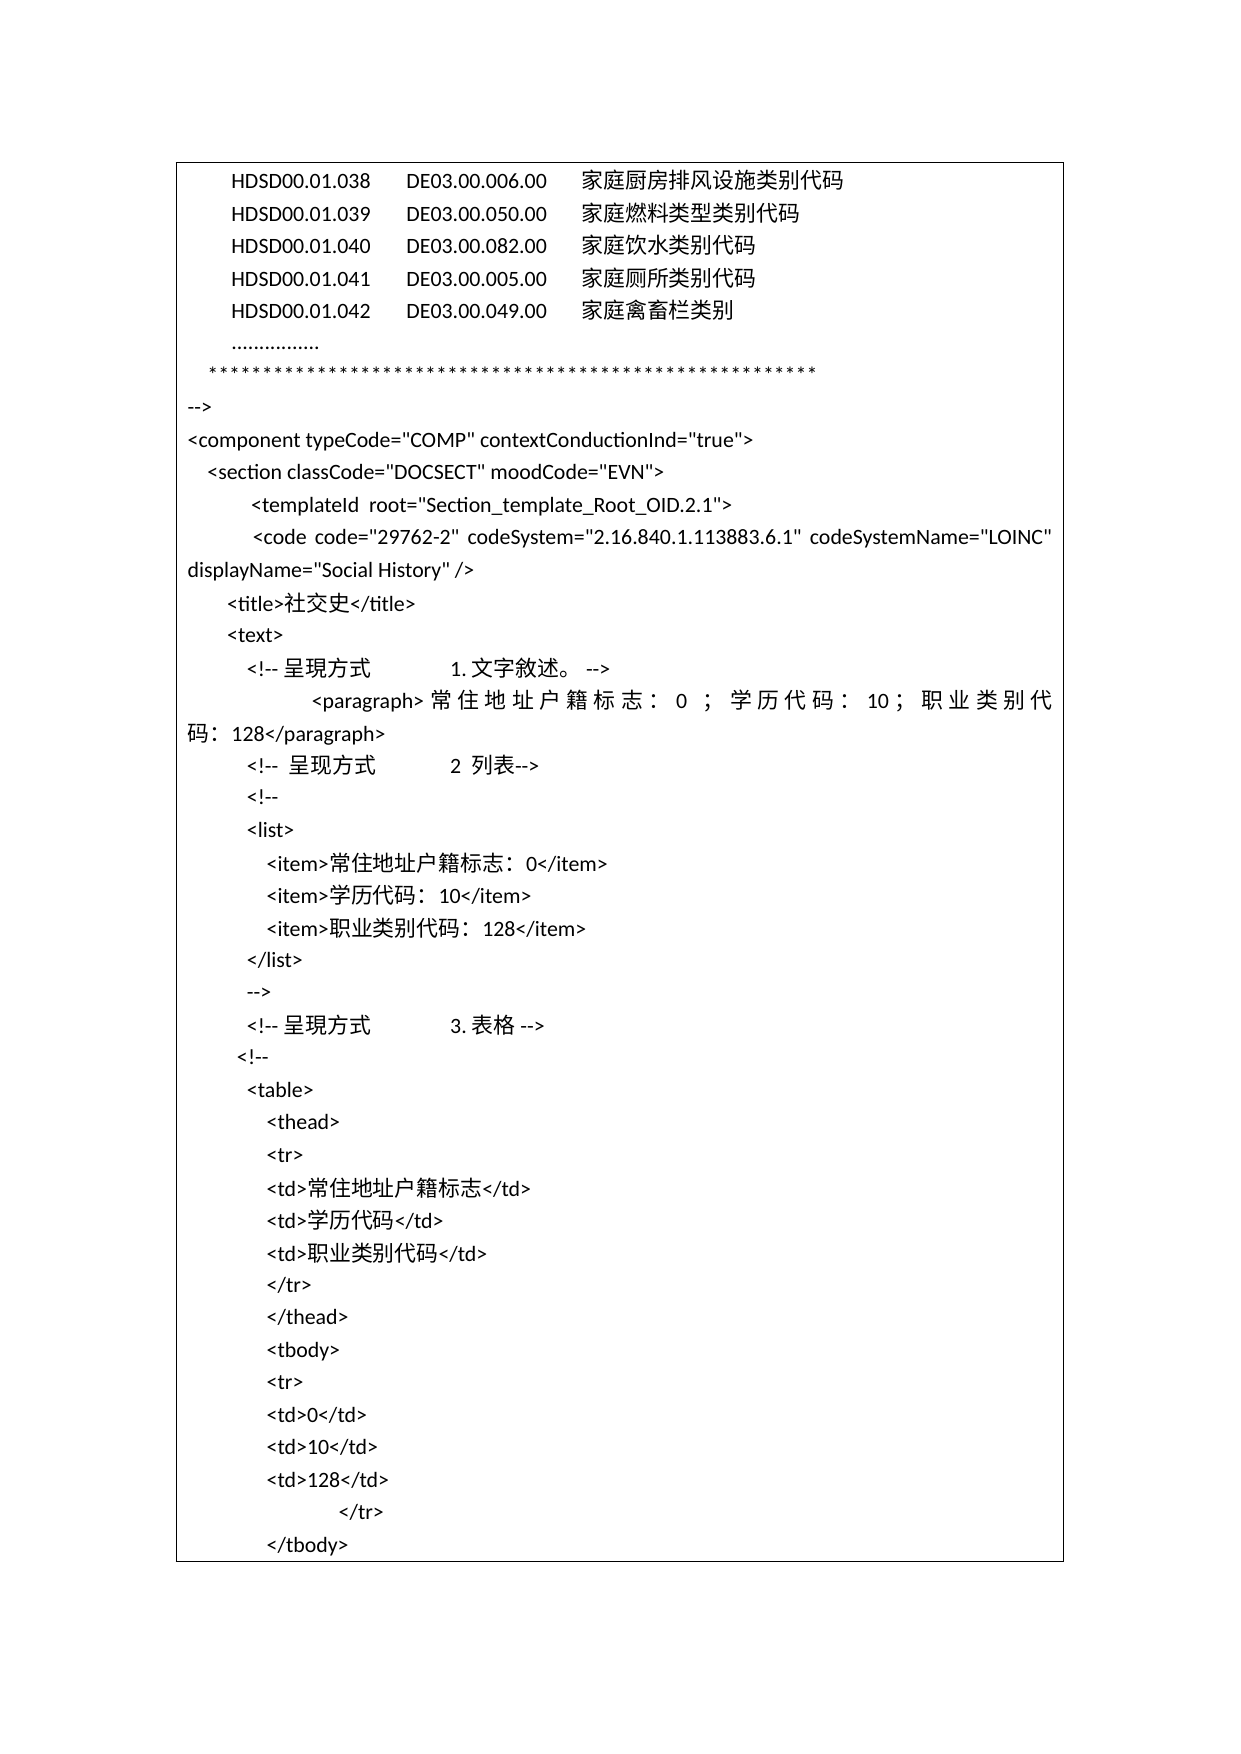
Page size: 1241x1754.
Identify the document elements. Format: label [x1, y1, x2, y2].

table_header [177, 163, 1063, 1561]
